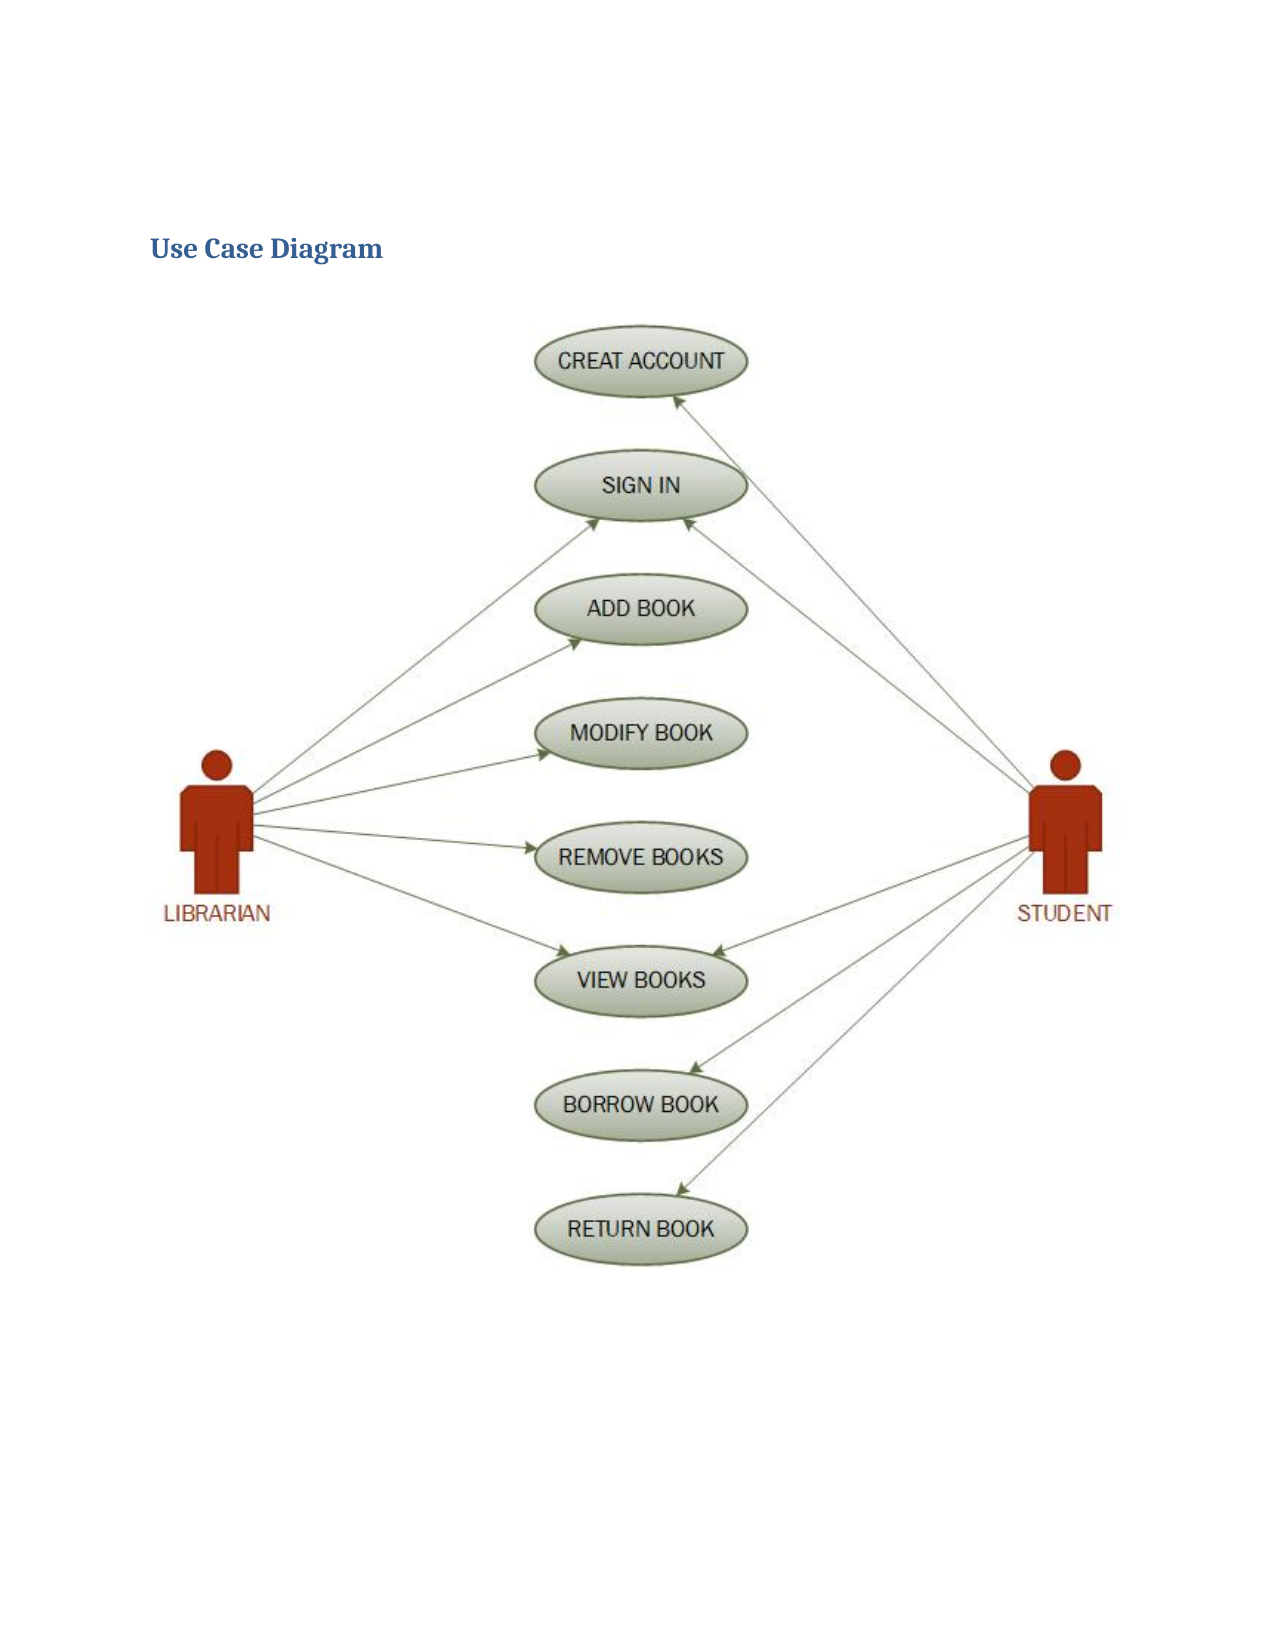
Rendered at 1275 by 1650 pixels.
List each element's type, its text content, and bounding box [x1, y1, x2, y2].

picture [150, 323, 1125, 1268]
subtitle Use Case Diagram [150, 232, 1125, 266]
